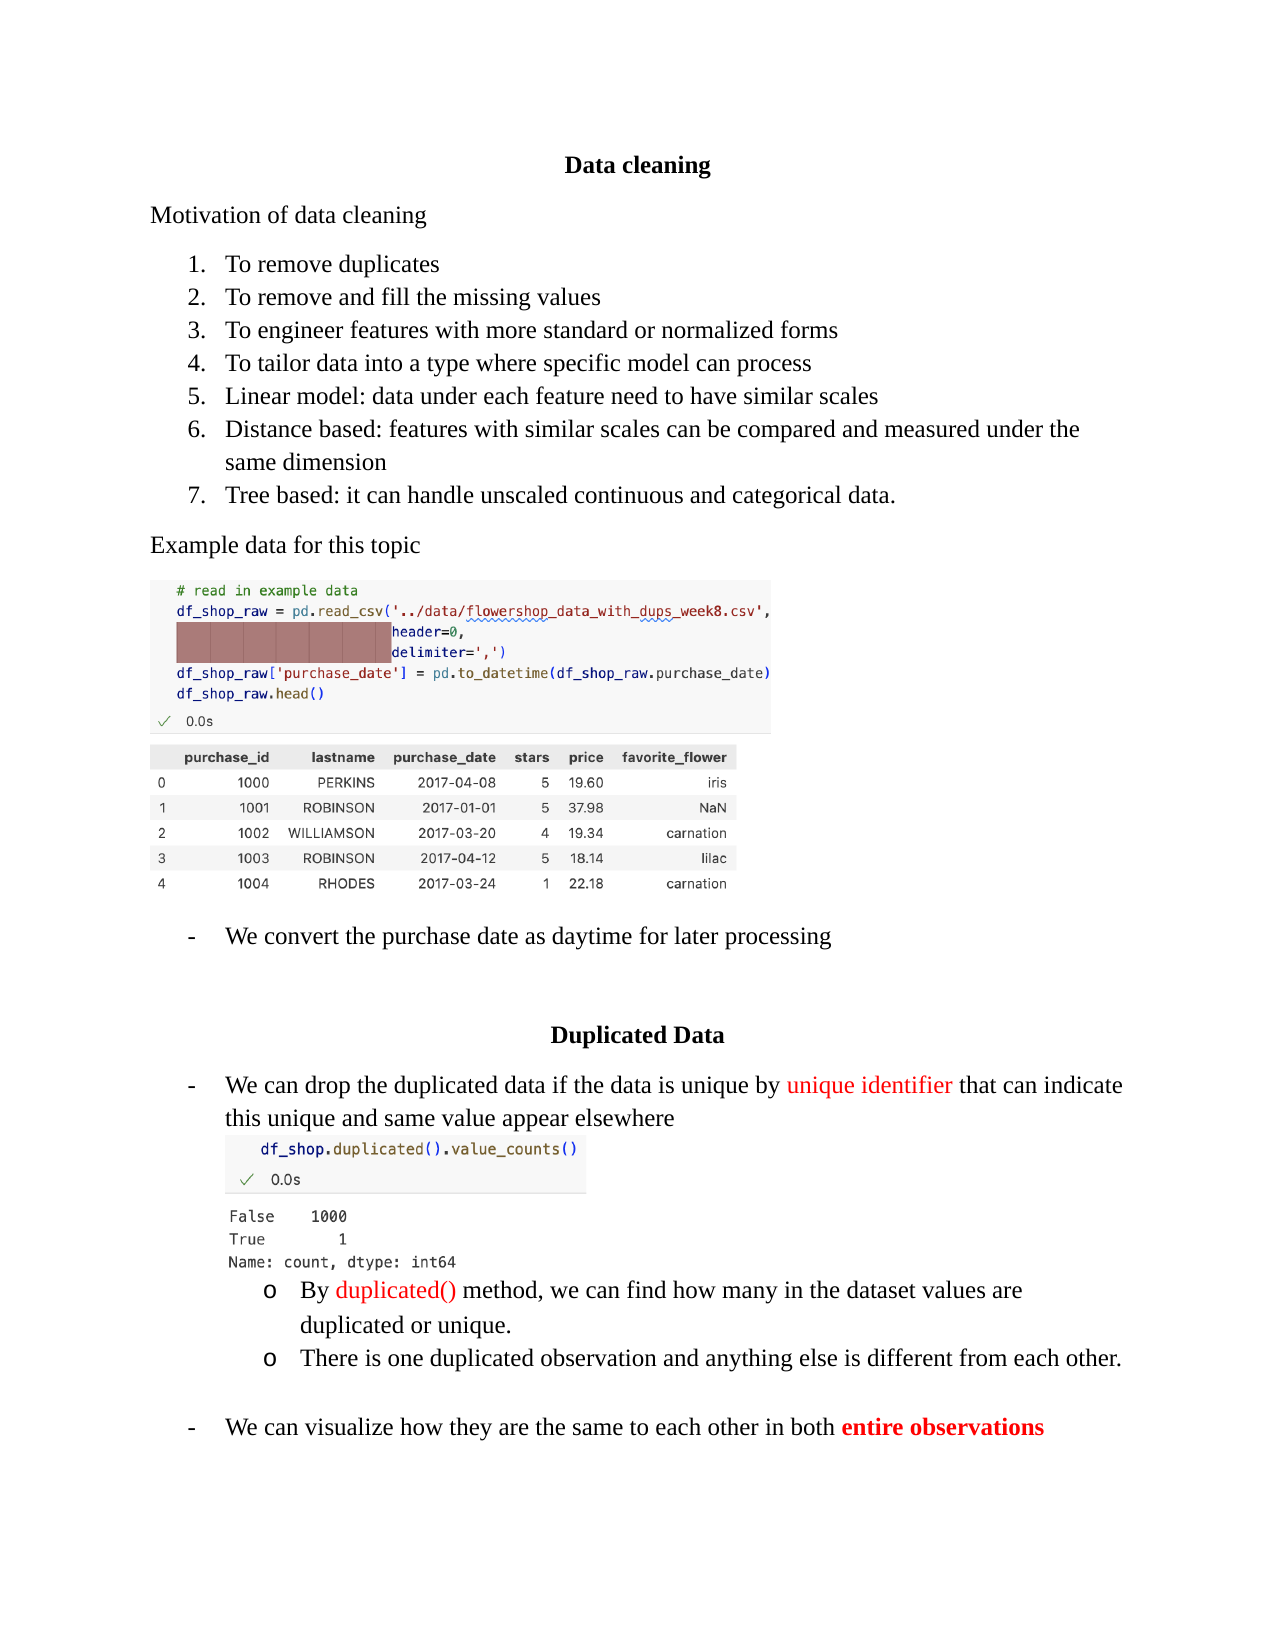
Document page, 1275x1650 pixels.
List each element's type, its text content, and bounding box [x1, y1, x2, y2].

list We can visualize how they are the same to each other in both entire observations [187, 1412, 1125, 1441]
list To engineer features with more standard or normalized forms [187, 315, 1125, 344]
text Duplicated Data [150, 1020, 1125, 1049]
list We convert the purchase date as daytime for later processing [187, 921, 1125, 949]
list Distance based: features with similar scales can be compared and measured under the same dimension [187, 414, 1125, 476]
text Example data for this topic [150, 530, 1125, 559]
list To remove and fill the missing values [187, 282, 1125, 311]
list To remove duplicates [187, 249, 1125, 278]
text Data cleaning [150, 150, 1125, 179]
list Tree based: it can handle unscaled continuous and categorical data. [187, 481, 1125, 509]
picture [150, 580, 771, 899]
text Motivation of data cleaning [150, 200, 1125, 228]
list We can drop the duplicated data if the data is unique by unique identifier that can indicate this unique and same value appear elsewhere [187, 1070, 1125, 1132]
picture [225, 1135, 587, 1271]
list To tailor data into a type where specific model can process [187, 348, 1125, 377]
list Linear model: data under each feature need to have similar scales [187, 381, 1125, 410]
list By duplicated() method, we can find how many in the dataset values are duplicated or unique. [262, 1275, 1125, 1339]
list There is one duplicated observation and anything else is different from each other. [262, 1343, 1125, 1374]
